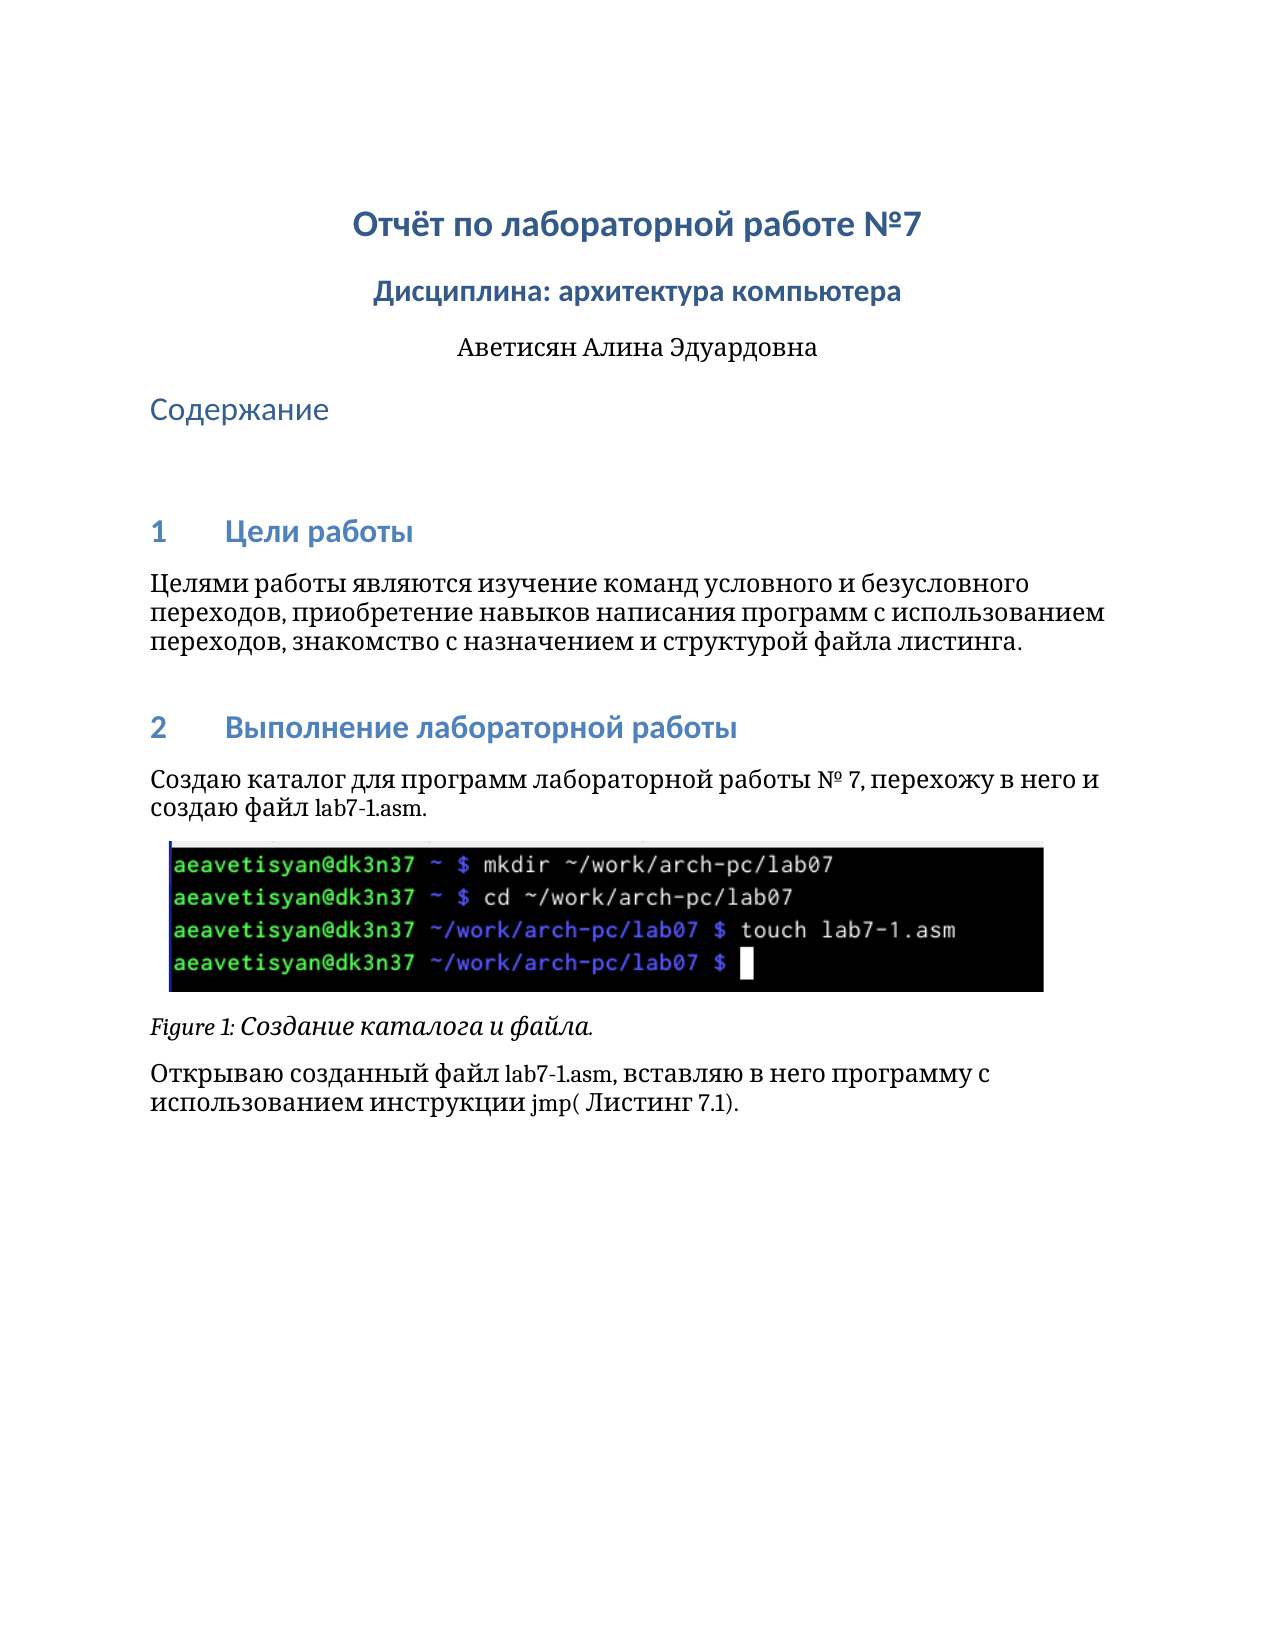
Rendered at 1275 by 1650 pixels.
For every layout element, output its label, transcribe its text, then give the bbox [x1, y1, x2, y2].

text Аветисян Алина Эдуардовна [150, 334, 1125, 363]
text Создаю каталог для программ лабораторной работы № 7, перехожу в него и создаю файл lab7-1.asm. [150, 766, 1125, 823]
subtitle 2 Выполнение лабораторной работы [150, 706, 1125, 747]
title Отчёт по лабораторной работе №7 [150, 200, 1125, 246]
text Открываю созданный файл lab7-1.asm, вставляю в него программу с использованием инструкции jmp( Листинг 7.1). [150, 1060, 1125, 1117]
text Figure 1: Создание каталога и файла. [150, 1012, 1125, 1041]
text Целями работы являются изучение команд условного и безусловного переходов, приобретение навыков написания программ с использованием переходов, знакомство с назначением и структурой файла листинга. [150, 570, 1125, 656]
subtitle Дисциплина: архитектура компьютера [150, 271, 1125, 309]
subtitle 1 Цели работы [150, 510, 1125, 551]
picture [168, 841, 1044, 992]
